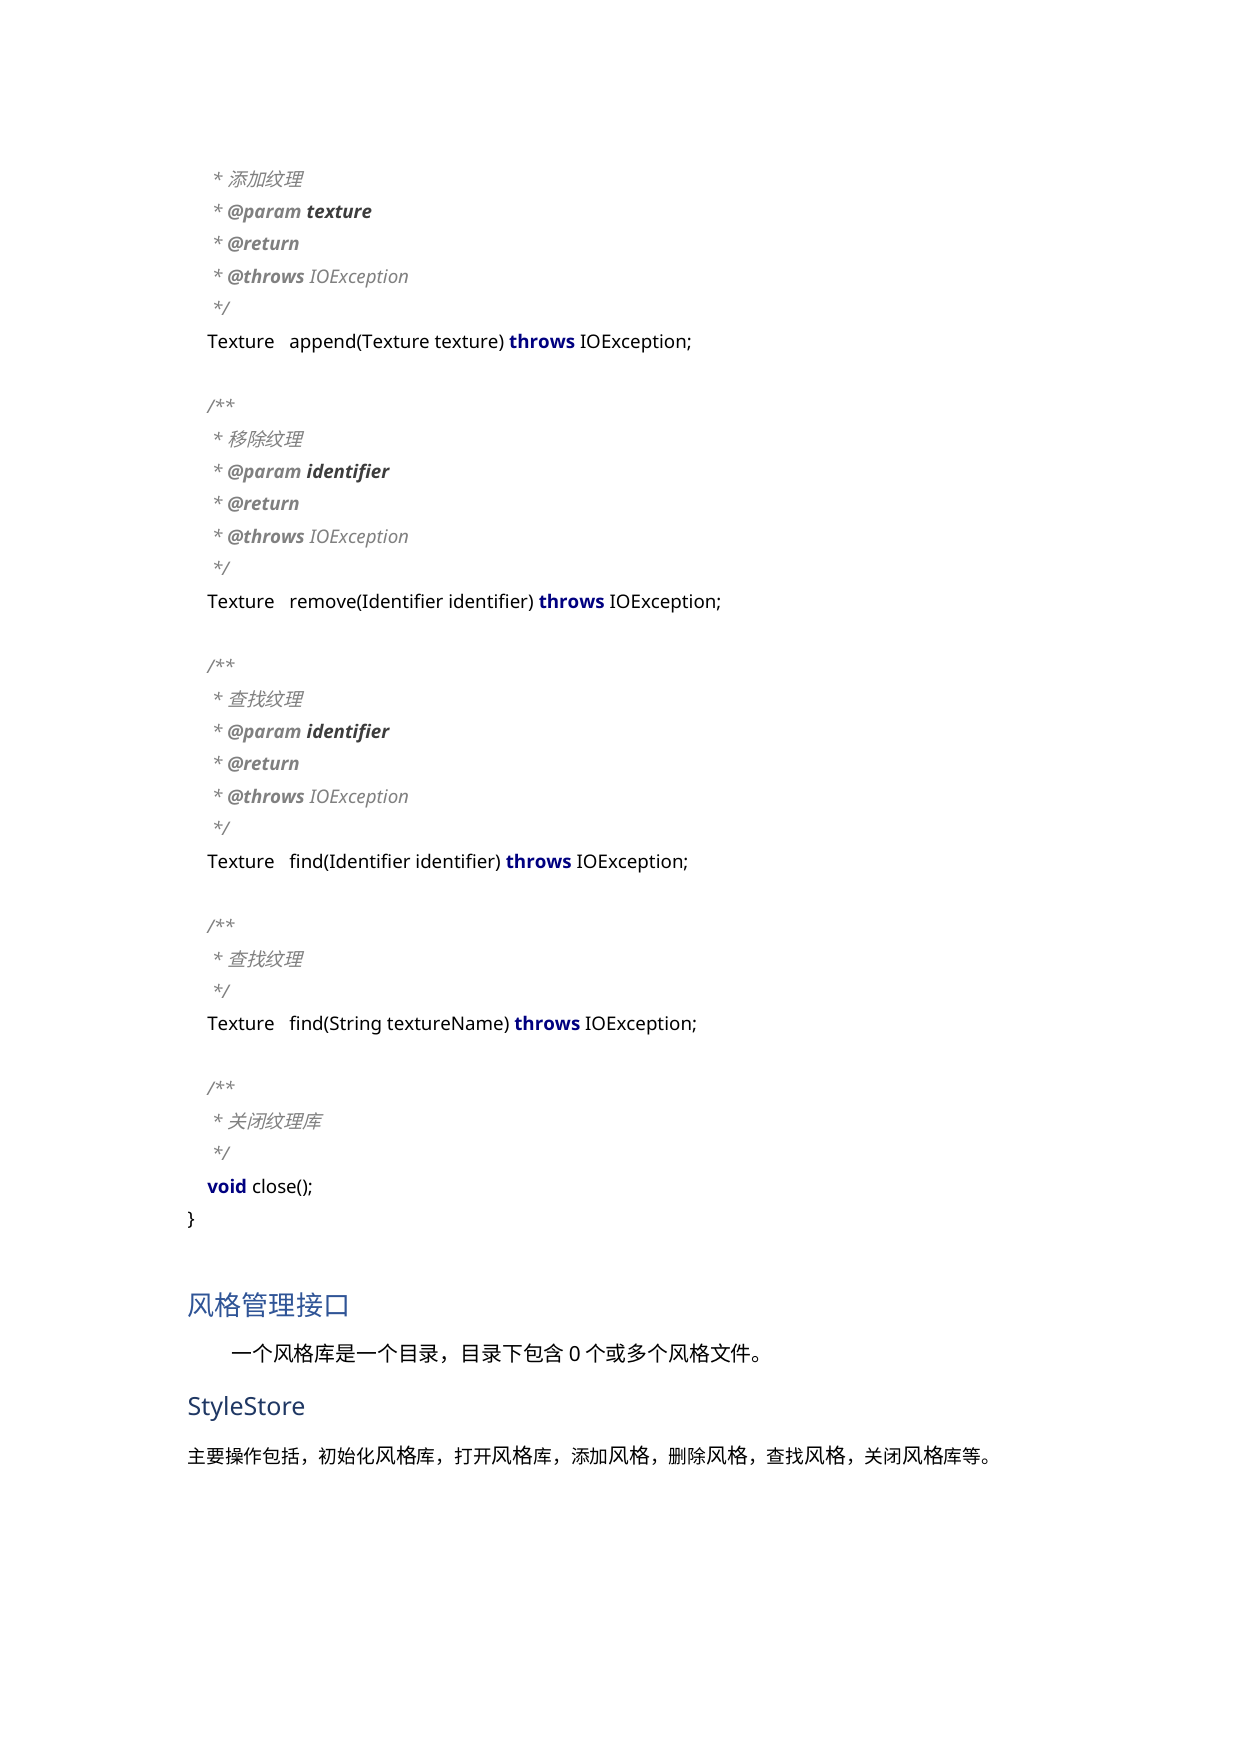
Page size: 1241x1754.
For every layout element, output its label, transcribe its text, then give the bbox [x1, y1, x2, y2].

text 一个风格库是一个目录，目录下包含0个或多个风格文件。 [187, 1336, 1053, 1369]
subtitle StyleStore [187, 1373, 1053, 1438]
subtitle 风格管理接口 [187, 1271, 1053, 1336]
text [187, 162, 1053, 1234]
text 主要操作包括，初始化风格库，打开风格库，添加风格，删除风格，查找风格，关闭风格库等。 [187, 1438, 1053, 1470]
